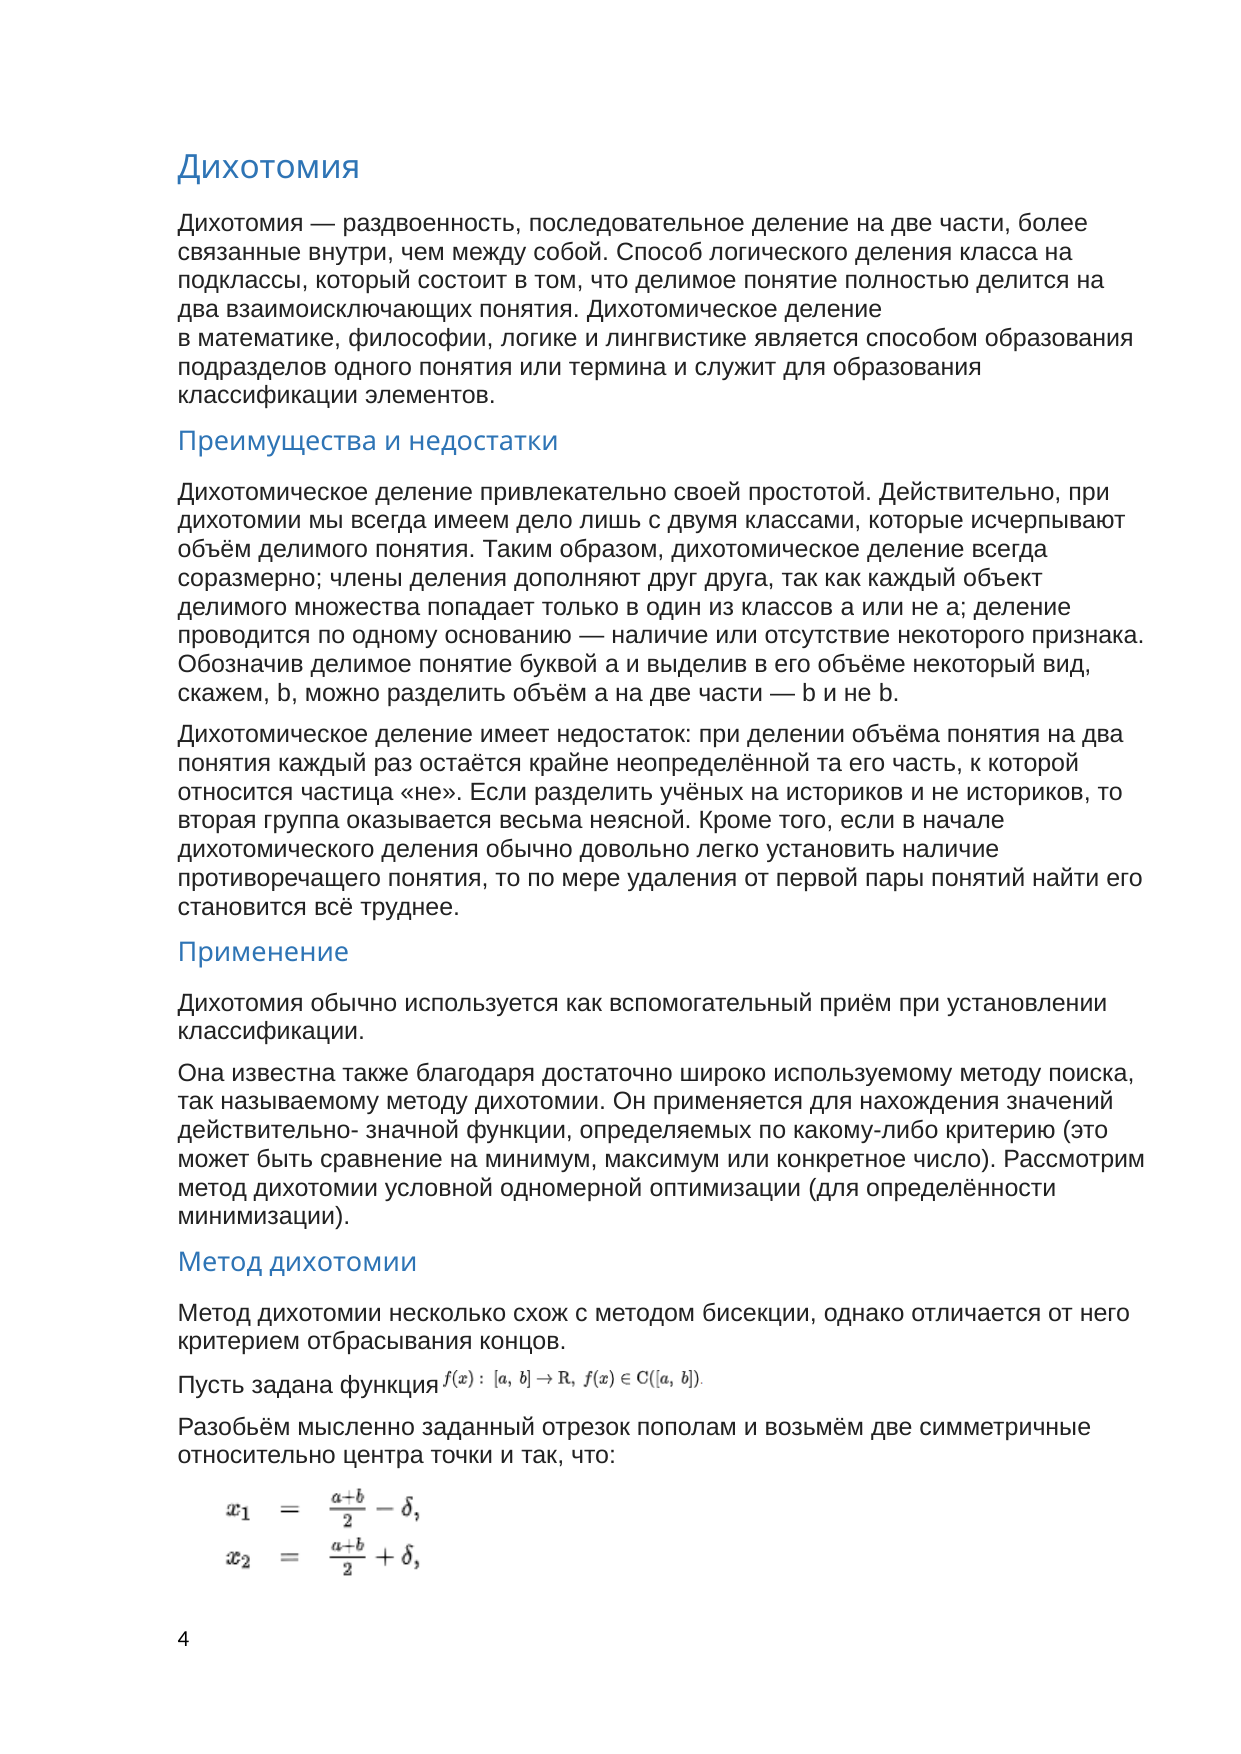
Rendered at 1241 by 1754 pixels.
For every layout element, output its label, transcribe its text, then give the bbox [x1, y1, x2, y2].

text Дихотомическое деление имеет недостаток: при делении объёма понятия на два понятия каждый раз остаётся крайне неопределённой та его часть, к которой относится частица «не». Если разделить учёных на историков и не историков, то вторая группа оказывается весьма неясной. Кроме того, если в начале дихотомического деления обычно довольно легко установить наличие противоречащего понятия, то по мере удаления от первой пары понятий найти его становится всё труднее. [460, 719, 1152, 920]
text Дихотомическое деление привлекательно своей простотой. Действительно, при дихотомии мы всегда имеем дело лишь с двумя классами, которые исчерпывают объём делимого понятия. Таким образом, дихотомическое деление всегда соразмерно; члены деления дополняют друг друга, так как каждый объект делимого множества попадает только в один из классов а или не а; деление проводится по одному основанию — наличие или отсутствие некоторого признака. Обозначив делимое понятие буквой а и выделив в его объёме некоторый вид, скажем, b, можно разделить объём а на две части — b и не b. [899, 476, 1152, 706]
subtitle Преимущества и недостатки [177, 422, 1152, 458]
text Разобьём мысленно заданный отрезок пополам и возьмём две симметричные относительно центра точки и так, что: [616, 1412, 1152, 1469]
text Метод дихотомии несколько схож с методом бисекции, однако отличается от него критерием отбрасывания концов. [177, 1297, 1152, 1355]
subtitle Дихотомия [177, 143, 1152, 188]
subtitle Метод дихотомии [177, 1243, 1152, 1279]
subtitle Применение [177, 933, 1152, 969]
text Дихотомия обычно используется как вспомогательный приём при установлении классификации. [365, 988, 1152, 1045]
text Дихотомия — раздвоенность, последовательное деление на две части, более связанные внутри, чем между собой. Способ логического деления класса на подклассы, который состоит в том, что делимое понятие полностью делится на два взаимоисключающих понятия. Дихотомическое деление в математике, философии, логике и лингвистике является способом образования подразделов одного понятия или термина и служит для образования классификации элементов. [496, 208, 1152, 409]
picture [184, 1481, 460, 1593]
text Она известна также благодаря достаточно широко используемому методу поиска, так называемому методу дихотомии. Он применяется для нахождения значений действительно- значной функции, определяемых по какому-либо критерию (это может быть сравнение на минимум, максимум или конкретное число). Рассмотрим метод дихотомии условной одномерной оптимизации (для определённости минимизации). [350, 1058, 1152, 1230]
picture [439, 1367, 707, 1394]
